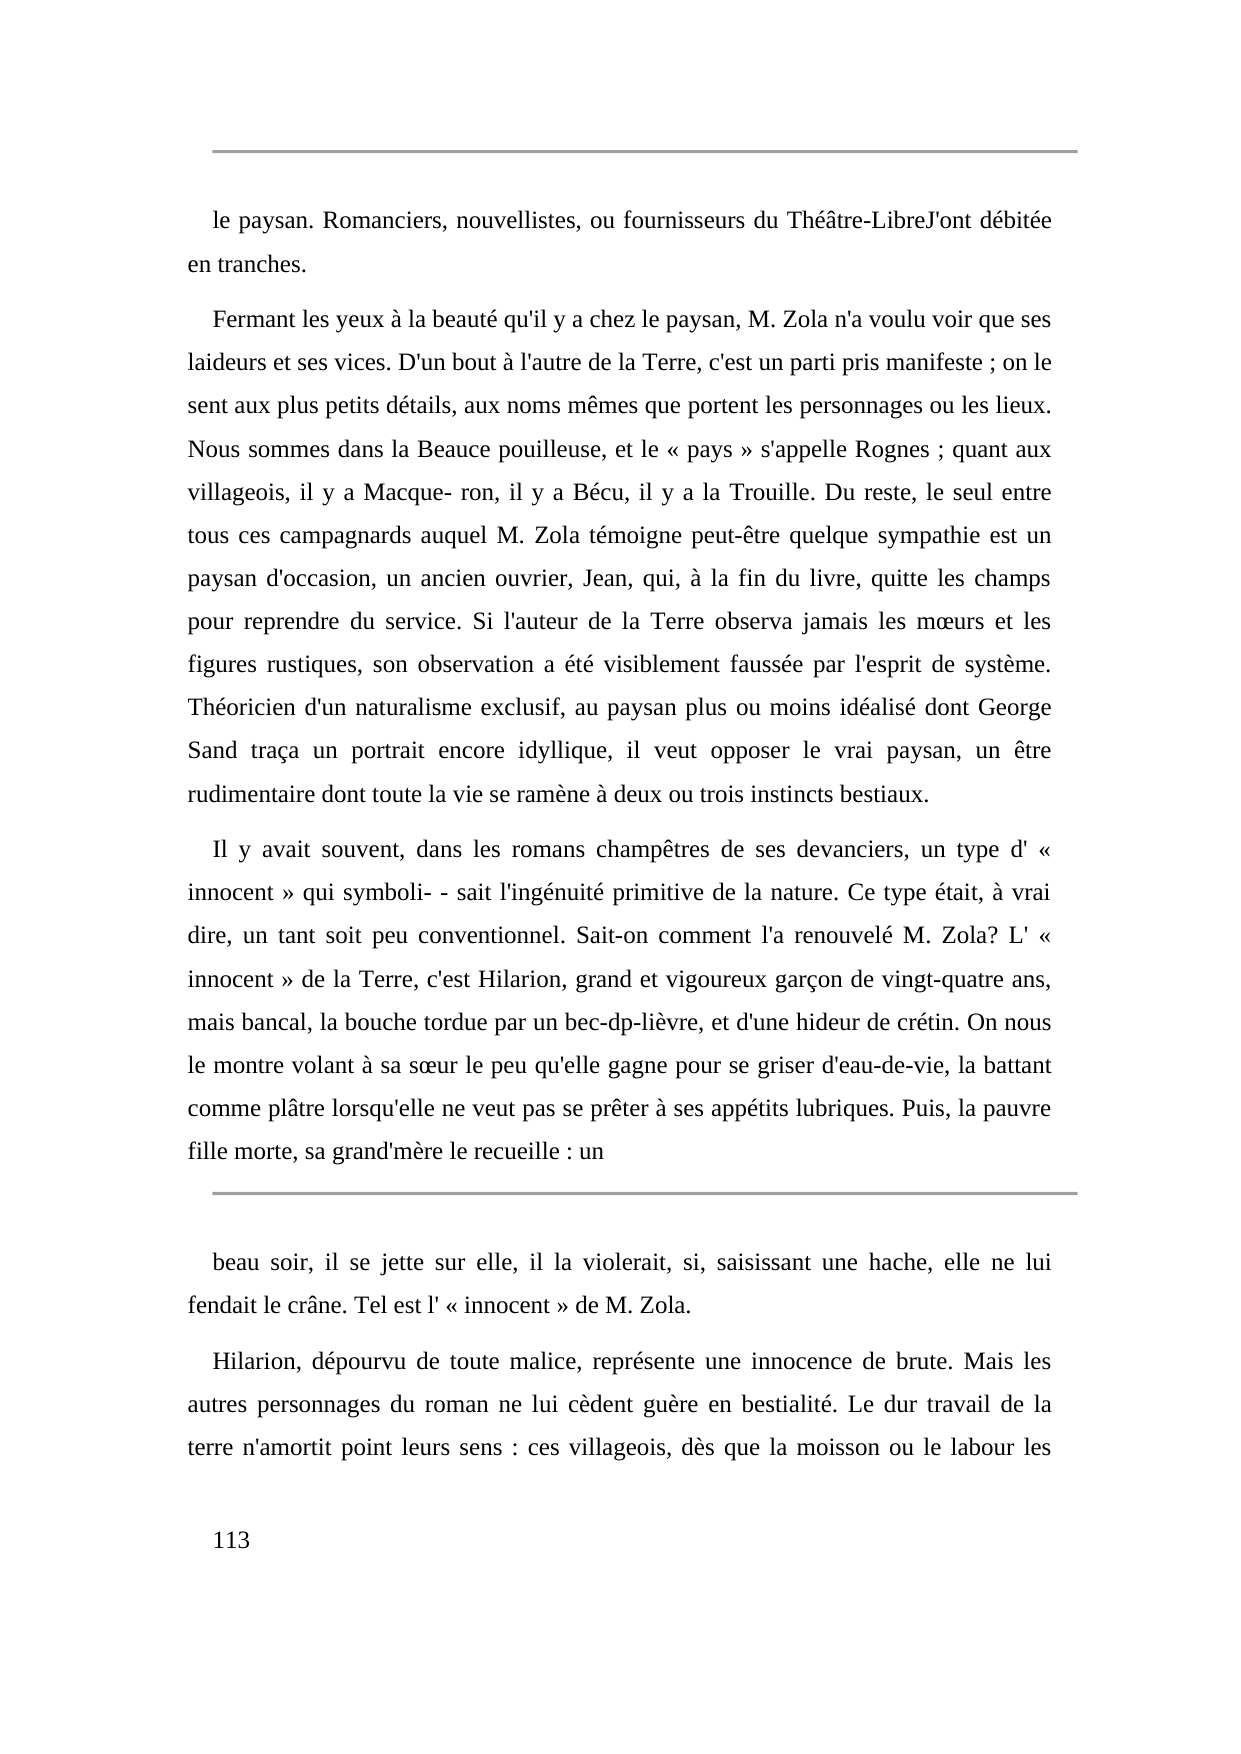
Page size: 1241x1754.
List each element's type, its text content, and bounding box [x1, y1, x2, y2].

text Il y avait souvent, dans les romans champêtres de ses devanciers, un type d' « innocent » qui symboli- - sait l'ingénuité primitive de la nature. Ce type était, à vrai dire, un tant soit peu conventionnel. Sait-on comment l'a renouvelé M. Zola? L' « innocent » de la Terre, c'est Hilarion, grand et vigoureux garçon de vingt-quatre ans, mais bancal, la bouche tordue par un bec-dp-lièvre, et d'une hideur de crétin. On nous le montre volant à sa sœur le peu qu'elle gagne pour se griser d'eau-de-vie, la battant comme plâtre lorsqu'elle ne veut pas se prêter à ses appétits lubriques. Puis, la pauvre fille morte, sa grand'mère le recueille : un [187, 834, 1053, 1165]
text Fermant les yeux à la beauté qu'il y a chez le paysan, M. Zola n'a voulu voir que ses laideurs et ses vices. D'un bout à l'autre de la Terre, c'est un parti pris manifeste ; on le sent aux plus petits détails, aux noms mêmes que portent les personnages ou les lieux. Nous sommes dans la Beauce pouilleuse, et le « pays » s'appelle Rognes ; quant aux villageois, il y a Macque- ron, il y a Bécu, il y a la Trouille. Du reste, le seul entre tous ces campagnards auquel M. Zola témoigne peut-être quelque sympathie est un paysan d'occasion, un ancien ouvrier, Jean, qui, à la fin du livre, quitte les champs pour reprendre du service. Si l'auteur de la Terre observa jamais les mœurs et les figures rustiques, son observation a été visiblement faussée par l'esprit de système. Théoricien d'un naturalisme exclusif, au paysan plus ou moins idéalisé dont George Sand traça un portrait encore idyllique, il veut opposer le vrai paysan, un être rudimentaire dont toute la vie se ramène à deux ou trois instincts bestiaux. [187, 304, 1053, 807]
text le paysan. Romanciers, nouvellistes, ou fournisseurs du Théâtre-LibreJ'ont débitée en tranches. [187, 206, 1053, 277]
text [187, 1346, 1053, 1461]
text beau soir, il se jette sur elle, il la violerait, si, saisissant une hache, elle ne lui fendait le crâne. Tel est l' « innocent » de M. Zola. [187, 1247, 1053, 1319]
